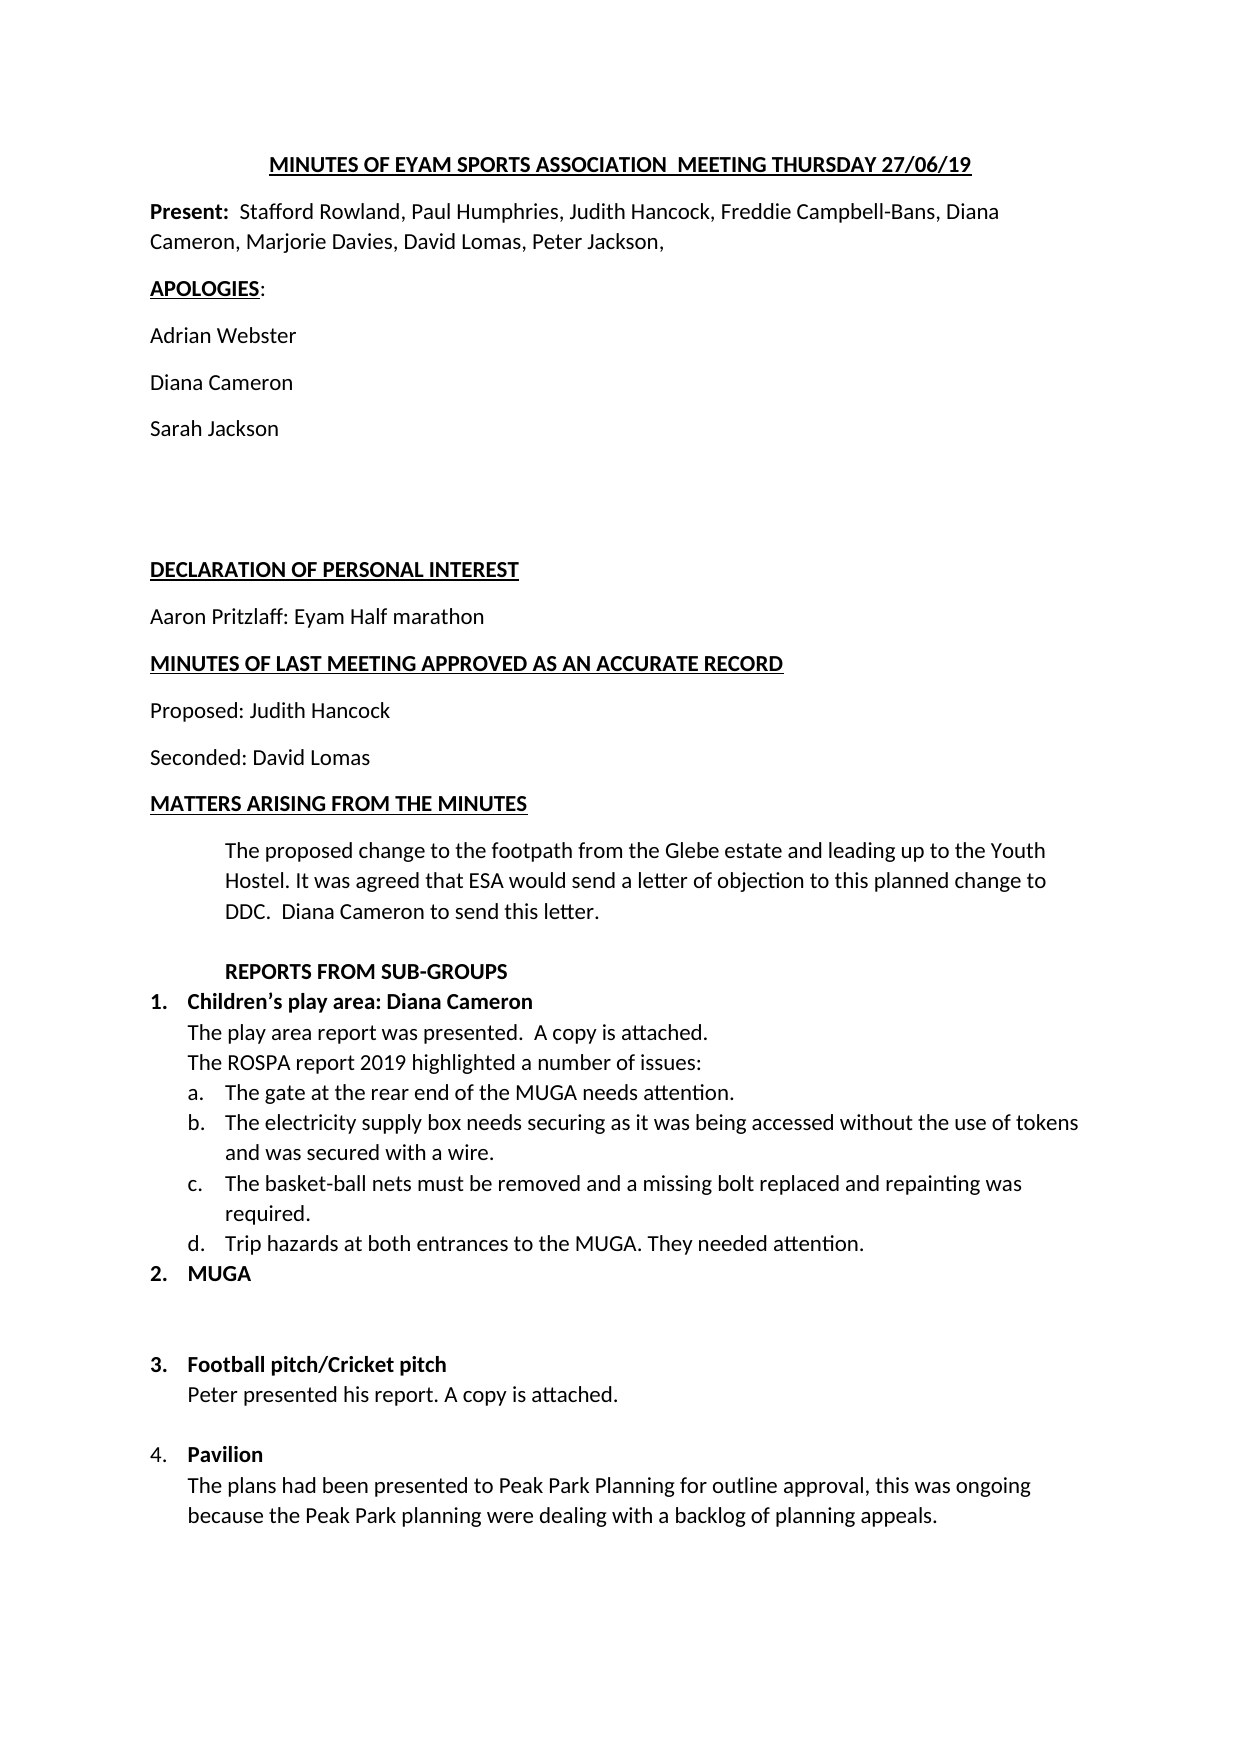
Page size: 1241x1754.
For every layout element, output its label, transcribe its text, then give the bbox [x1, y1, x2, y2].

list The ROSPA report 2019 highlighted a number of issues: [187, 1048, 1090, 1076]
list Pavilion [150, 1441, 1090, 1469]
list REPORTS FROM SUB-GROUPS [225, 957, 1090, 985]
text APOLOGIES: [150, 274, 1090, 302]
text DECLARATION OF PERSONAL INTEREST [150, 555, 1090, 583]
text Diana Cameron [150, 368, 1090, 396]
list The basket-ball nets must be removed and a missing bolt replaced and repainting was required. [187, 1169, 1090, 1227]
list MUGA [150, 1259, 1090, 1287]
text MINUTES OF EYAM SPORTS ASSOCIATION MEETING THURSDAY 27/06/19 [150, 150, 1090, 178]
text Proposed: Judith Hancock [150, 696, 1090, 724]
list The plans had been presented to Peak Park Planning for outline approval, this was ongoing because the Peak Park planning were dealing with a backlog of planning appeals. [187, 1471, 1090, 1529]
list Football pitch/Cricket pitch [150, 1350, 1090, 1378]
list The play area report was presented. A copy is attached. [187, 1018, 1090, 1046]
list The electricity supply box needs securing as it was being accessed without the use of tokens and was secured with a wire. [187, 1108, 1090, 1167]
text MINUTES OF LAST MEETING APPROVED AS AN ACCURATE RECORD [150, 649, 1090, 677]
text Present: Stafford Rowland, Paul Humphries, Judith Hancock, Freddie Campbell-Bans, Diana Cameron, Marjorie Davies, David Lomas, Peter Jackson, [150, 197, 1090, 255]
list Children’s play area: Diana Cameron [150, 987, 1090, 1016]
text Sarah Jackson [150, 414, 1090, 443]
list The gate at the rear end of the MUGA needs attention. [187, 1078, 1090, 1106]
text Adrian Webster [150, 321, 1090, 349]
list Peter presented his report. A copy is attached. [187, 1380, 1090, 1408]
list Trip hazards at both entrances to the MUGA. They needed attention. [187, 1229, 1090, 1257]
text Seconded: David Lomas [150, 743, 1090, 771]
text Aaron Pritzlaff: Eyam Half marathon [150, 602, 1090, 630]
text MATTERS ARISING FROM THE MINUTES [150, 789, 1090, 818]
list The proposed change to the footpath from the Glebe estate and leading up to the Youth Hostel. It was agreed that ESA would send a letter of objection to this planned change to DDC. Diana Cameron to send this letter. [225, 836, 1090, 925]
